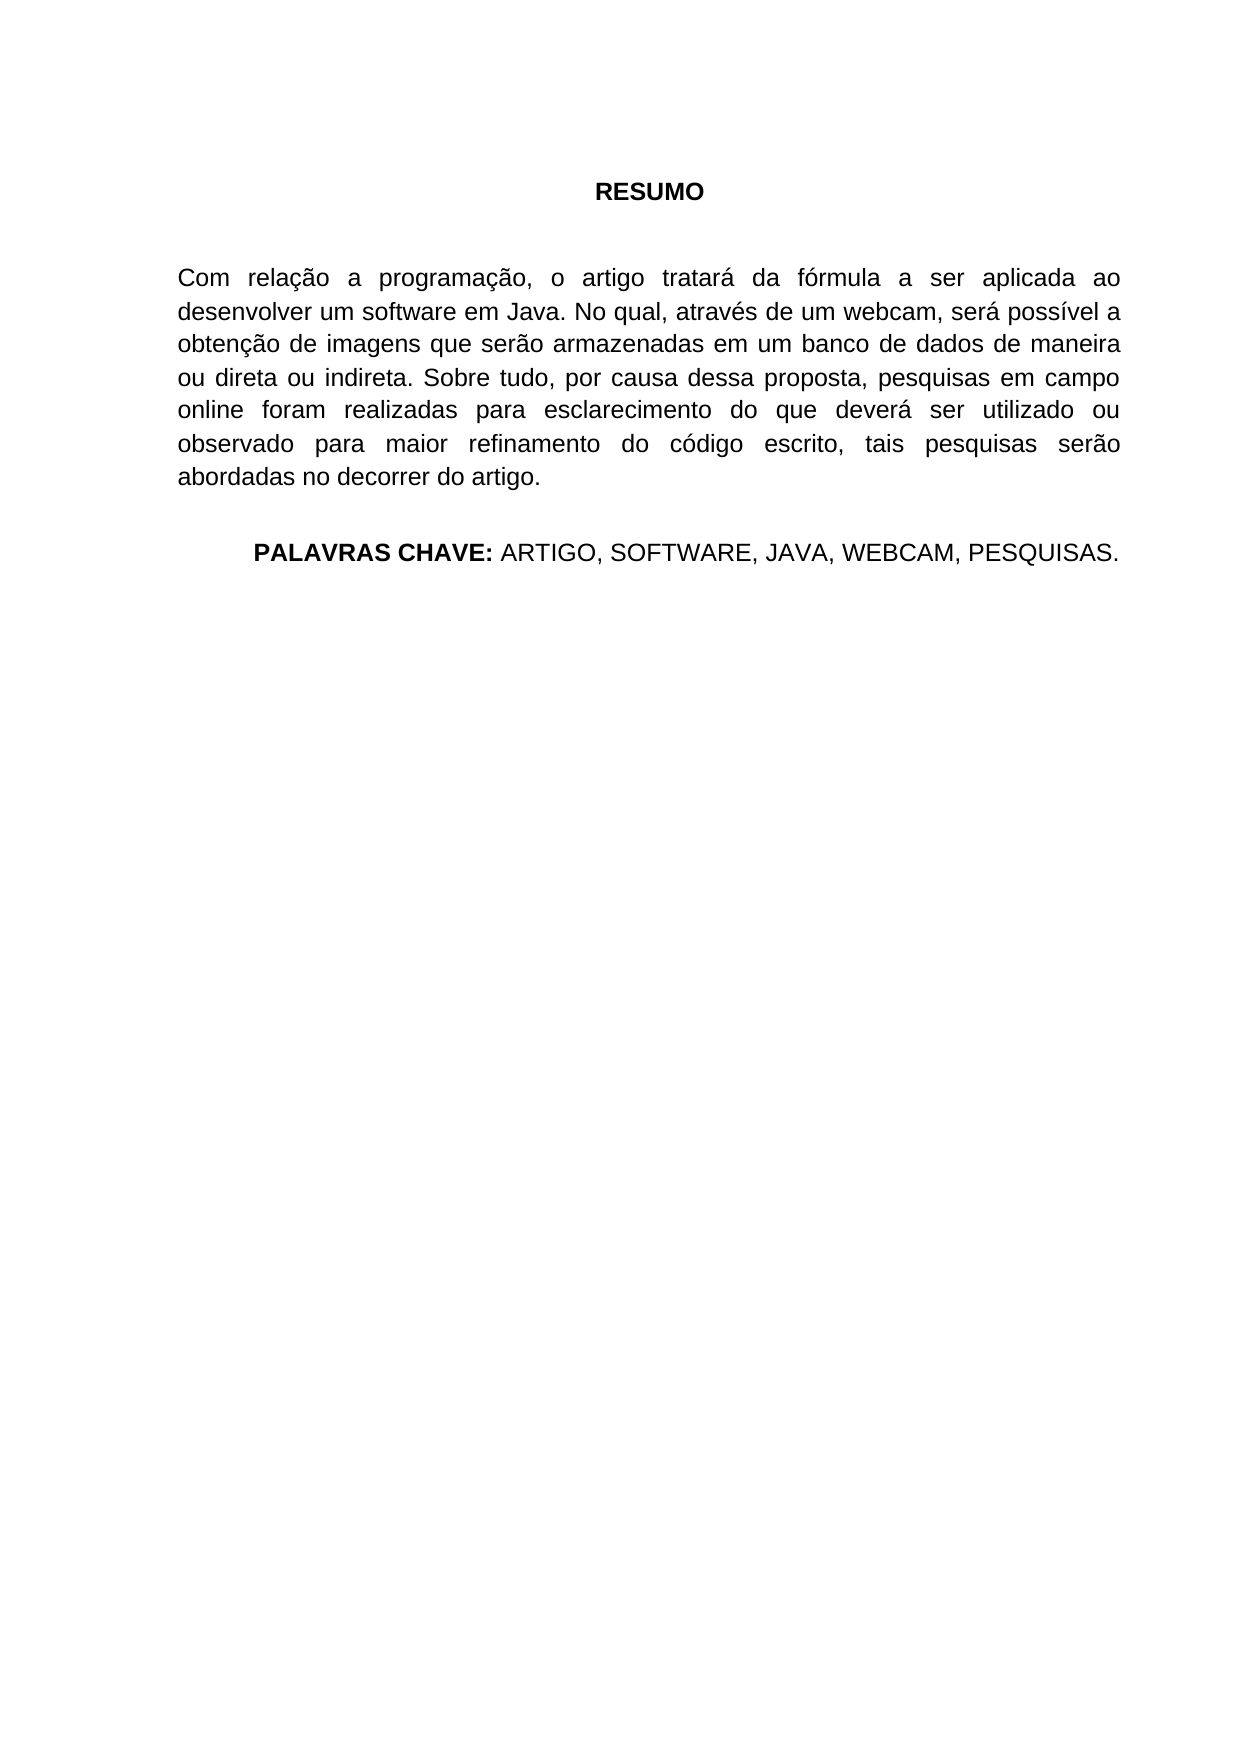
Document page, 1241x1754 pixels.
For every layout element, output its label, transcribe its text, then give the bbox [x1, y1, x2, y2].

text RESUMO [177, 177, 1122, 206]
text Com relação a programação, o artigo tratará da fórmula a ser aplicada ao desenvolver um software em Java. No qual, através de um webcam, será possível a obtenção de imagens que serão armazenadas em um banco de dados de maneira ou direta ou indireta. Sobre tudo, por causa dessa proposta, pesquisas em campo online foram realizadas para esclarecimento do que deverá ser utilizado ou observado para maior refinamento do código escrito, tais pesquisas serão abordadas no decorrer do artigo. [177, 263, 1122, 490]
text PALAVRAS CHAVE: ARTIGO, SOFTWARE, JAVA, WEBCAM, PESQUISAS. [251, 538, 1122, 566]
